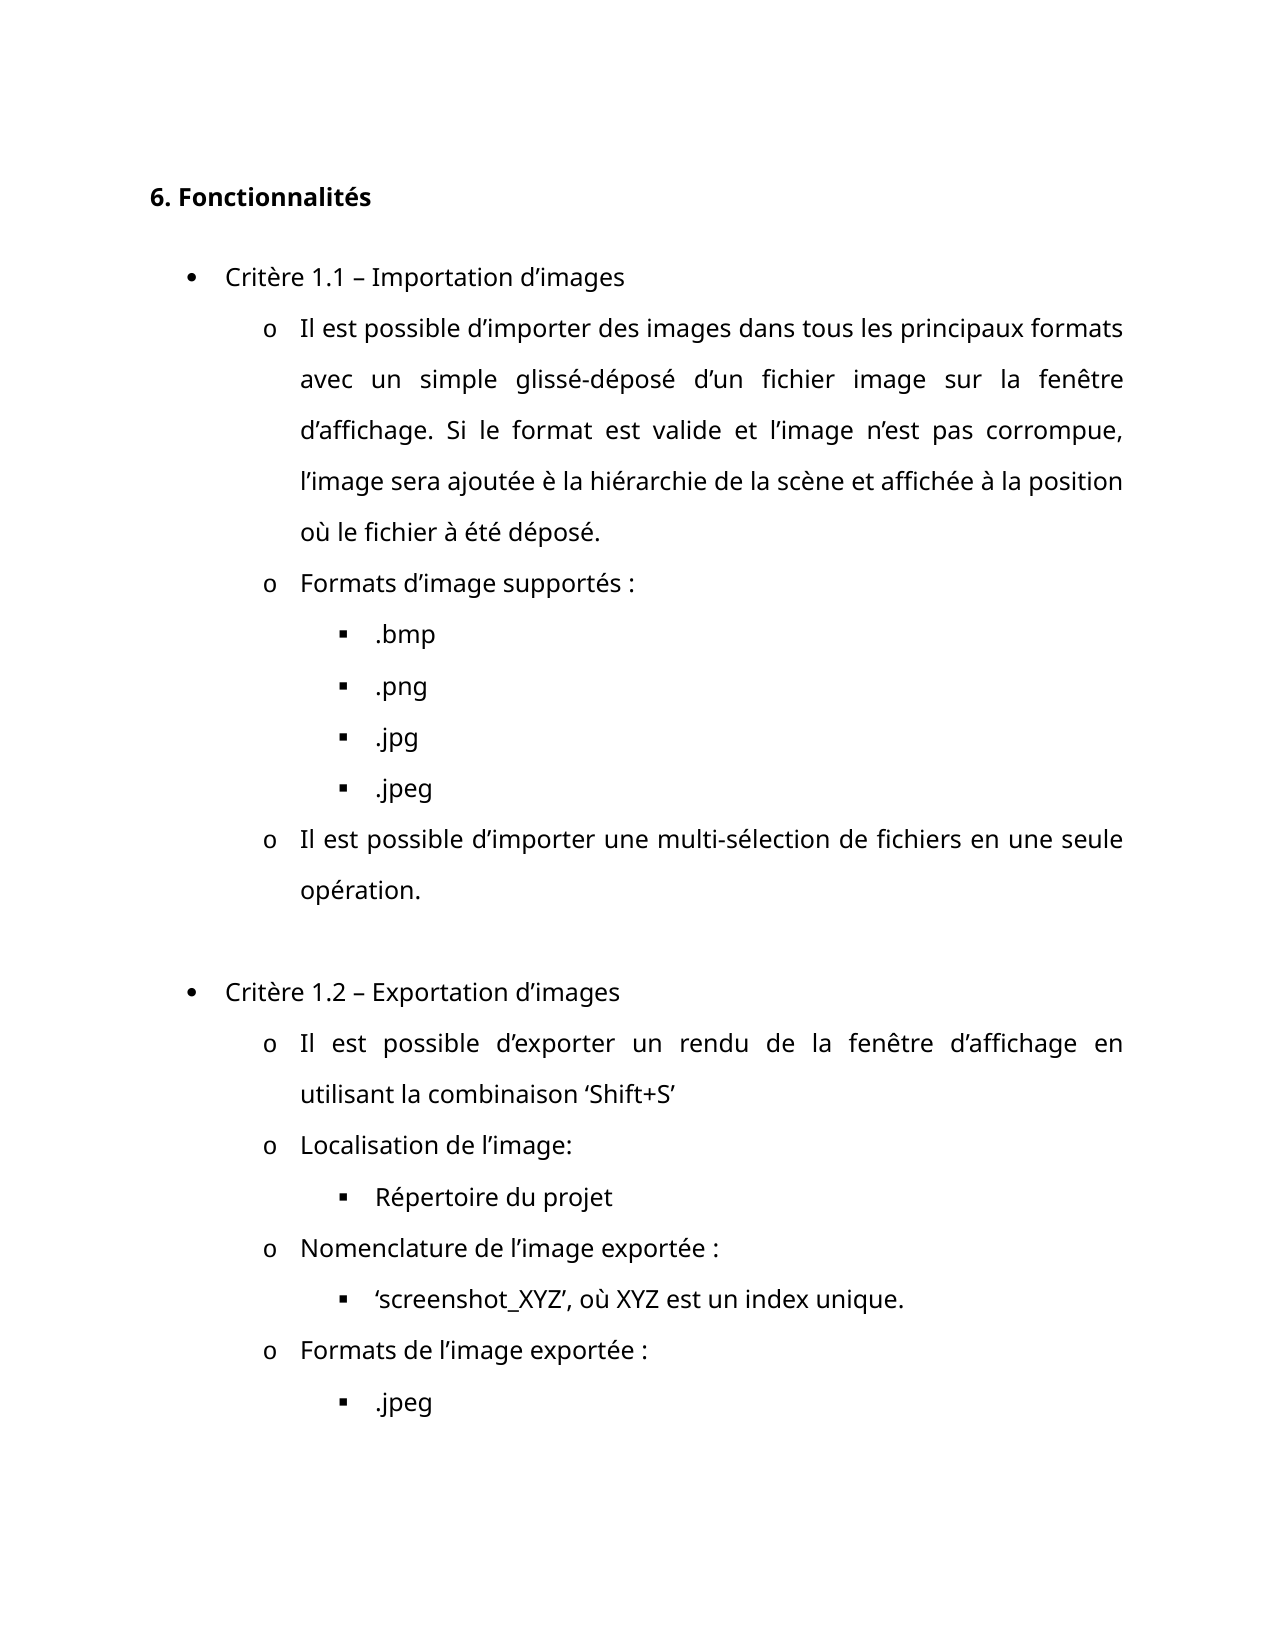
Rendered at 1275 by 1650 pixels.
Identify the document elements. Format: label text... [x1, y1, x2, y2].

list .bmp [337, 617, 1125, 651]
list Nomenclature de l’image exportée : [262, 1230, 1125, 1265]
list .jpg [337, 719, 1125, 753]
list ‘screenshot_XYZ’, où XYZ est un index unique. [337, 1282, 1125, 1316]
list Localisation de l’image: [262, 1128, 1125, 1162]
list Critère 1.2 – Exportation d’images [187, 975, 1125, 1009]
list .jpeg [337, 1384, 1125, 1418]
list .jpeg [337, 770, 1125, 804]
text 6. Fonctionnalités [150, 179, 1125, 213]
list Formats de l’image exportée : [262, 1333, 1125, 1367]
list Répertoire du projet [337, 1179, 1125, 1213]
list Critère 1.1 – Importation d’images [187, 259, 1125, 293]
list Formats d’image supportés : [262, 566, 1125, 600]
list Il est possible d’exporter un rendu de la fenêtre d’affichage en utilisant la combinaison ‘Shift+S’ [262, 1026, 1125, 1111]
list Il est possible d’importer des images dans tous les principaux formats avec un simple glissé-déposé d’un fichier image sur la fenêtre d’affichage. Si le format est valide et l’image n’est pas corrompue, l’image sera ajoutée è la hiérarchie de la scène et affichée à la position où le fichier à été déposé. [262, 310, 1125, 549]
list Il est possible d’importer une multi-sélection de fichiers en une seule opération. [262, 821, 1125, 907]
list .png [337, 668, 1125, 702]
